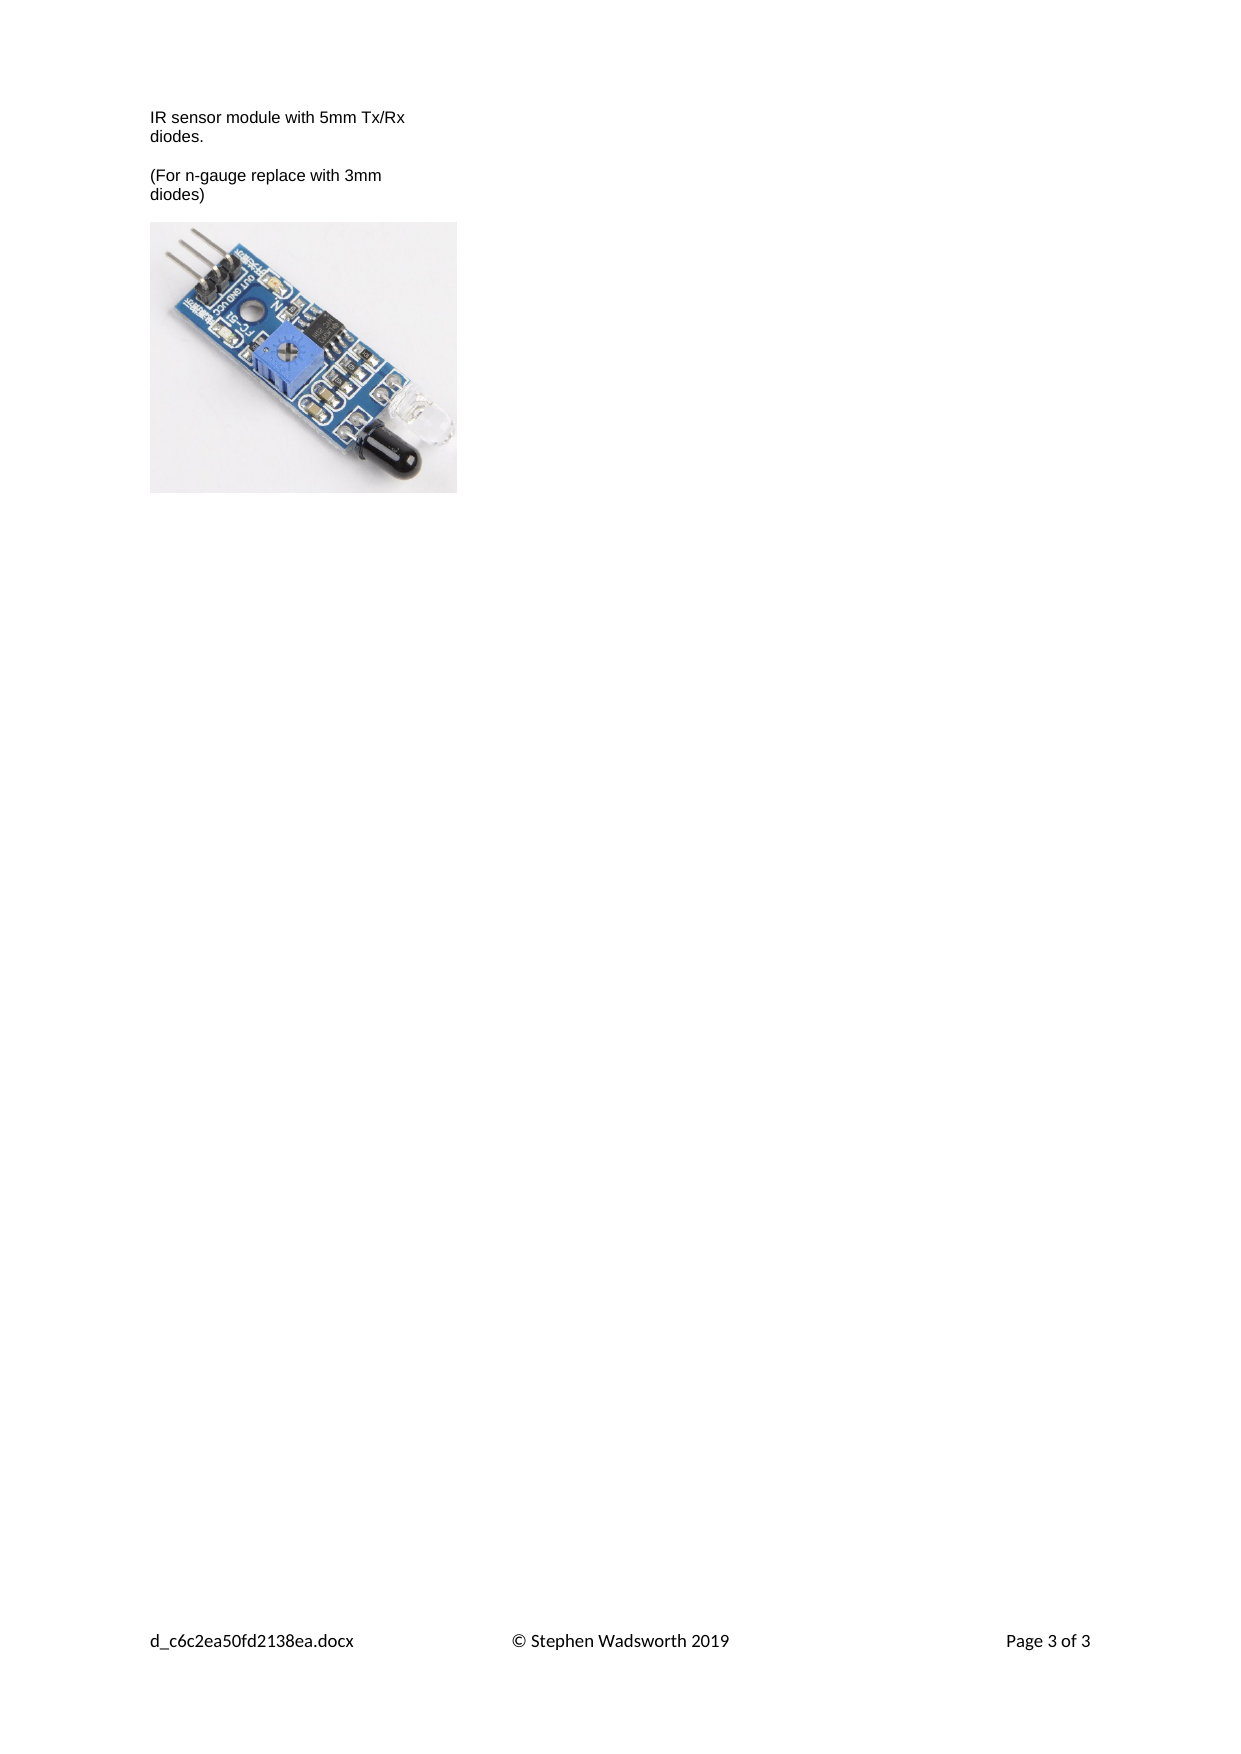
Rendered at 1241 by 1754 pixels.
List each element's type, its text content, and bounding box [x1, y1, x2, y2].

picture [150, 222, 457, 493]
text (For n-gauge replace with 3mm diodes) [150, 165, 420, 204]
text IR sensor module with 5mm Tx/Rx diodes. [150, 108, 420, 146]
